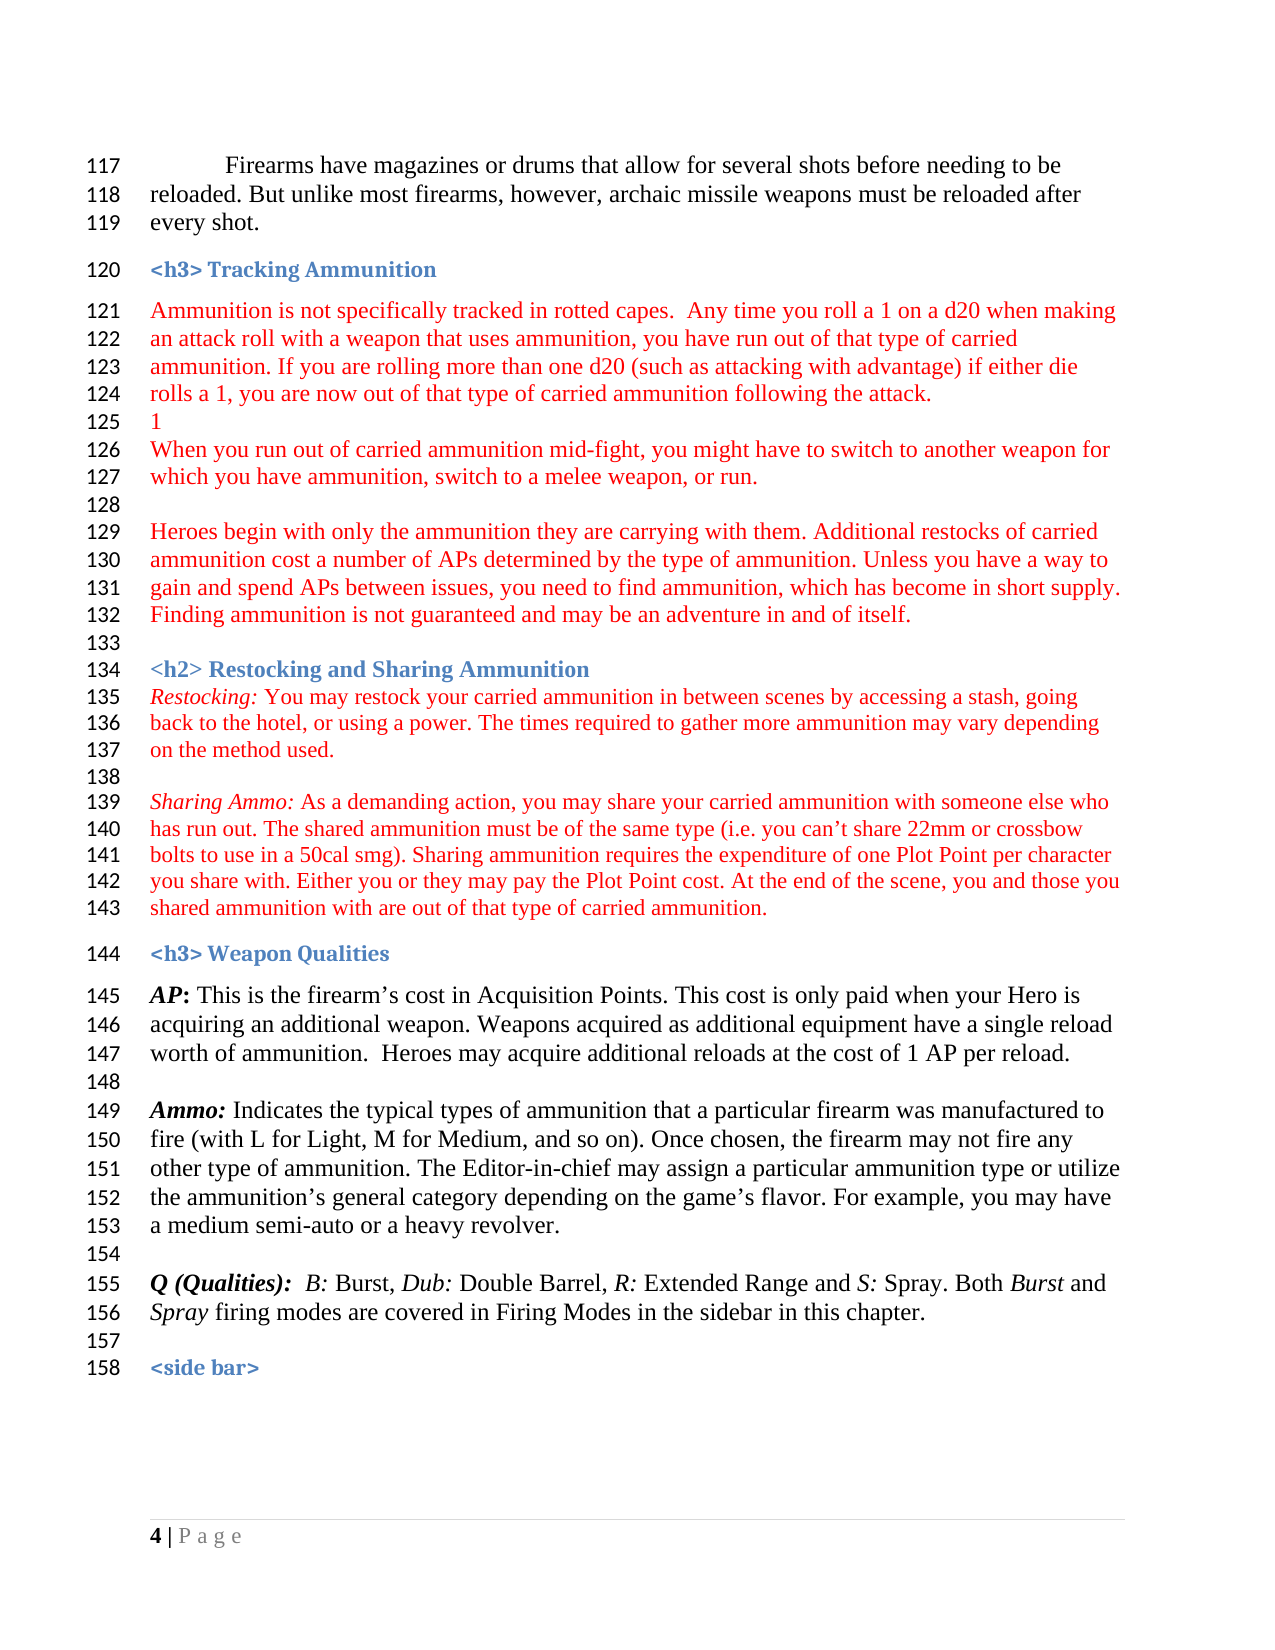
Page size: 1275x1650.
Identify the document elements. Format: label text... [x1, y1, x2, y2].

text Ammo: Indicates the typical types of ammunition that a particular firearm was manufactured to fire (with L for Light, M for Medium, and so on). Once chosen, the firearm may not fire any other type of ammunition. The Editor-in-chief may assign a particular ammunition type or utilize the ammunition’s general category depending on the game’s flavor. For example, you may have a medium semi-auto or a heavy revolver. [150, 1096, 1125, 1239]
text Sharing Ammo: As a demanding action, you may share your carried ammunition with someone else who has run out. The shared ammunition must be of the same type (i.e. you can’t share 22mm or crossbow bolts to use in a 50cal smg). Sharing ammunition requires the expenditure of one Plot Point per character you share with. Either you or they may pay the Plot Point cost. At the end of the scene, you and those you shared ammunition with are out of that type of carried ammunition. [150, 788, 1125, 920]
text When you run out of carried ammunition mid-fight, you might have to switch to another weapon for which you have ammunition, switch to a melee weapon, or run. [150, 434, 1125, 490]
text Ammunition is not specifically tracked in rotted capes. Any time you roll a 1 on a d20 when making an attack roll with a weapon that uses ammunition, you have run out of that type of carried ammunition. If you are rolling more than one d20 (such as attacking with advantage) if either die rolls a 1, you are now out of that type of carried ammunition following the attack. [150, 297, 1125, 407]
text AP: This is the firearm’s cost in Acquisition Points. This cost is only paid when your Hero is acquiring an additional weapon. Weapons acquired as additional equipment have a single reload worth of ammunition. Heroes may acquire additional reloads at the cost of 1 AP per reload. [150, 981, 1125, 1067]
text Restocking: You may restock your carried ammunition in between scenes by accessing a stash, going back to the hotel, or using a power. The times required to gather more ammunition may vary depending on the method used. [150, 683, 1125, 762]
text <h2> Restocking and Sharing Ammunition [150, 655, 1125, 683]
text Heroes begin with only the ammunition they are carrying with them. Additional restocks of carried ammunition cost a number of APs determined by the type of ammunition. Unless you have a way to gain and spend APs between issues, you need to find ammunition, which has become in short supply. Finding ammunition is not guaranteed and may be an adventure in and of itself. [150, 517, 1125, 628]
text Firearms have magazines or drums that allow for several shots before needing to be reloaded. But unlike most firearms, however, archaic missile weapons must be reloaded after every shot. [150, 150, 1125, 236]
text Q (Qualities): B: Burst, Dub: Double Barrel, R: Extended Range and S: Spray. Both Burst and Spray firing modes are covered in Firing Modes in the sidebar in this chapter. <side bar> [150, 1268, 1125, 1381]
text 1 [150, 407, 1125, 434]
subtitle <h3> Weapon Qualities [150, 941, 1125, 967]
subtitle <h3> Tracking Ammunition [150, 257, 1125, 283]
